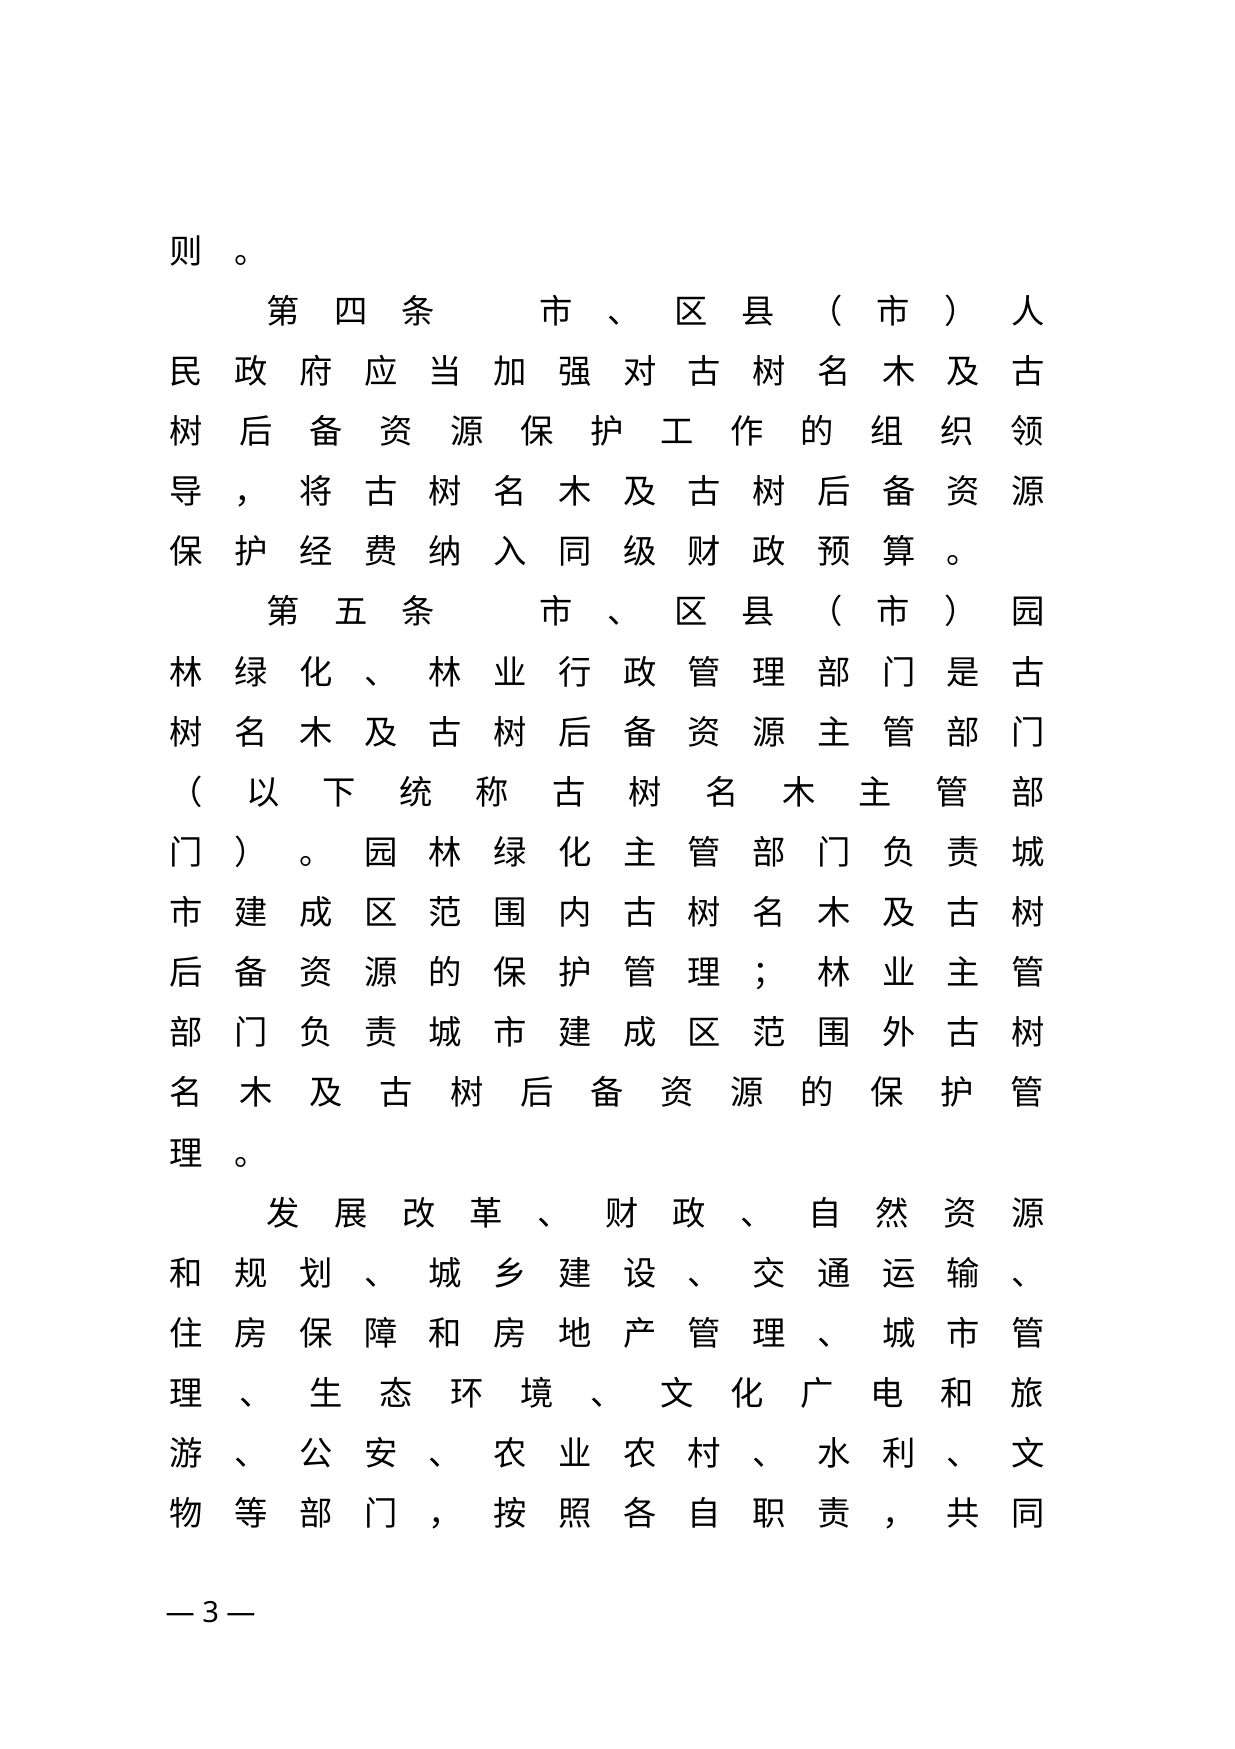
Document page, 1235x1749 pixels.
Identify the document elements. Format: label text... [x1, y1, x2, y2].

text 第四条 市、区县（市）人民政府应当加强对古树名木及古树后备资源保护工作的组织领导，将古树名木及古树后备资源保护经费纳入同级财政预算。 [169, 279, 1077, 579]
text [169, 219, 1077, 279]
text 第五条 市、区县（市）园林绿化、林业行政管理部门是古树名木及古树后备资源主管部门（以下统称古树名木主管部门）。园林绿化主管部门负责城市建成区范围内古树名木及古树后备资源的保护管理；林业主管部门负责城市建成区范围外古树名木及古树后备资源的保护管理。 [169, 579, 1077, 1180]
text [169, 1180, 1077, 1541]
